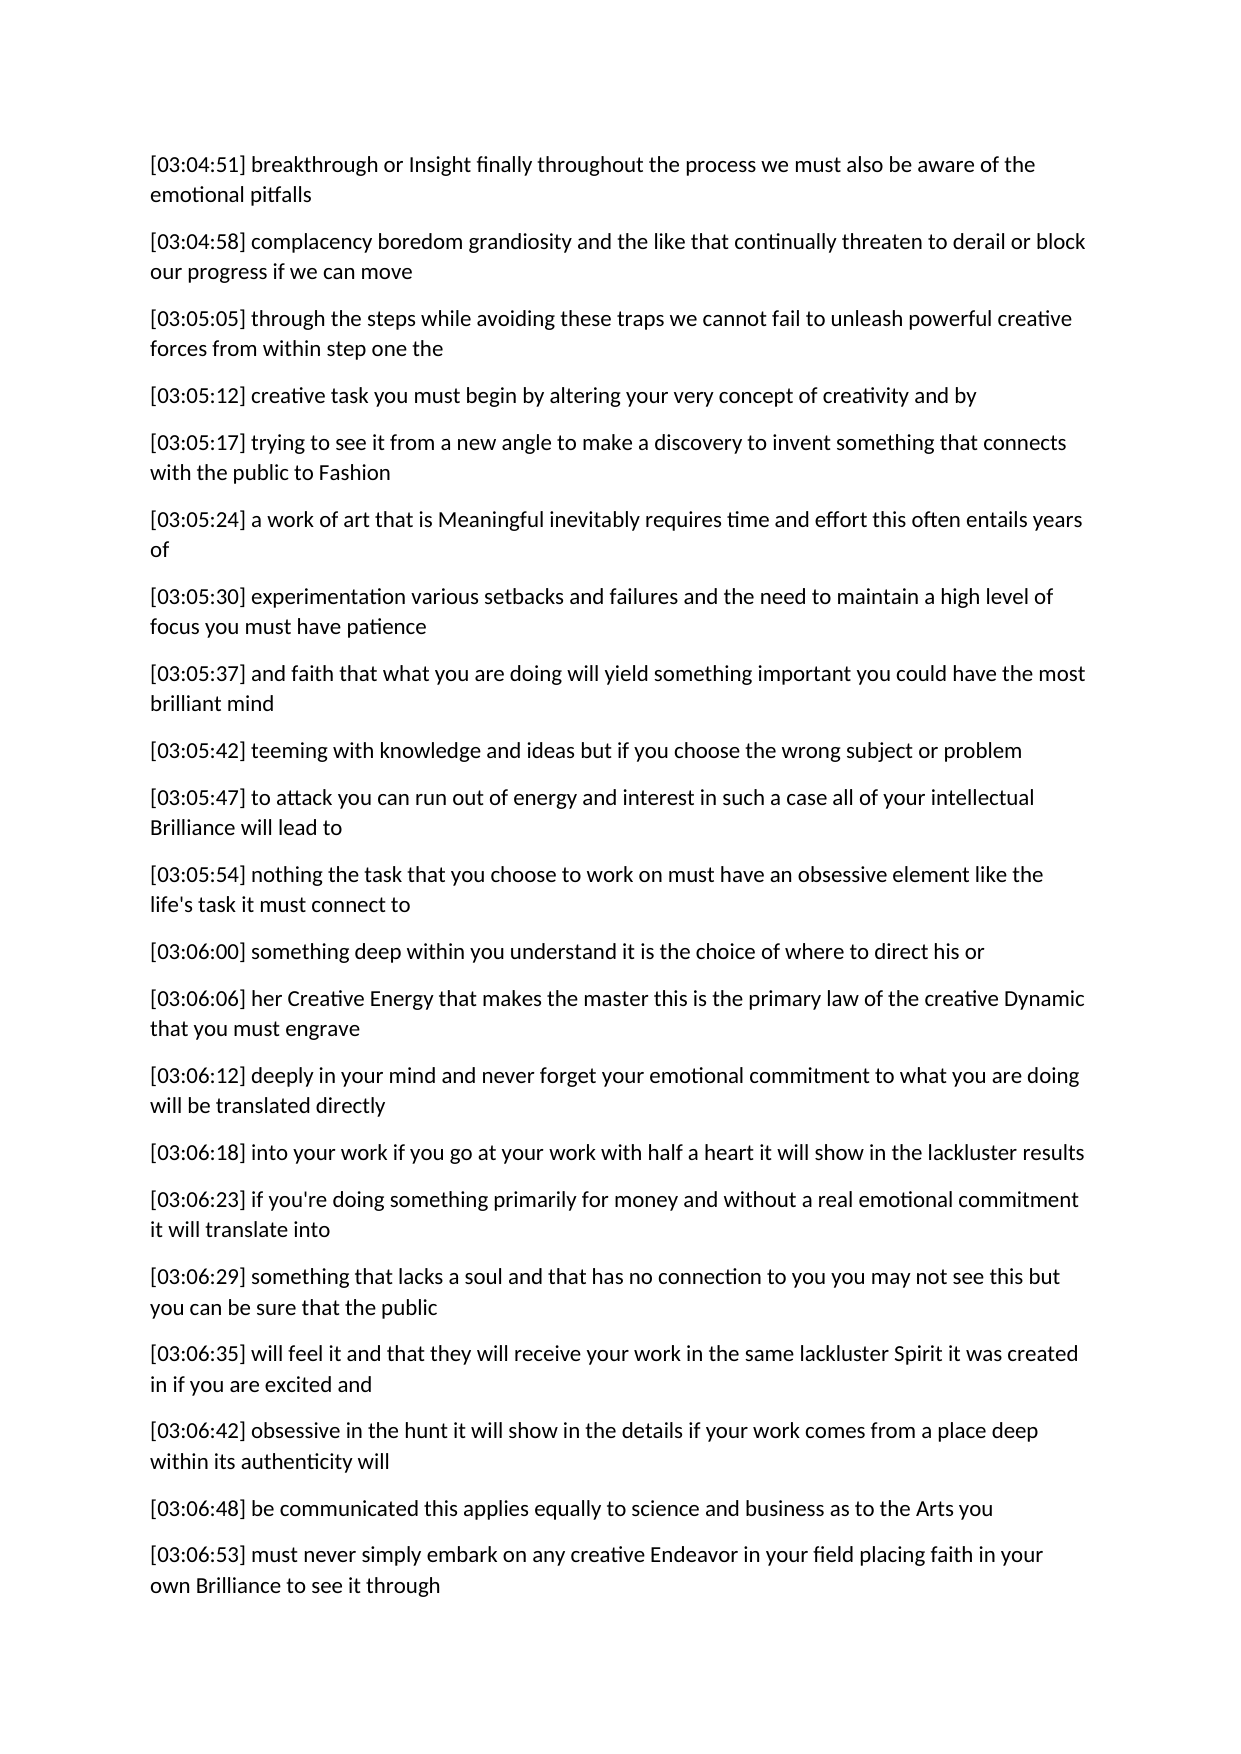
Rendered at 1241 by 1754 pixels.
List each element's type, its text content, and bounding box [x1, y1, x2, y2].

text [03:05:42] teeming with knowledge and ideas but if you choose the wrong subject or problem [150, 736, 1090, 764]
text [03:06:48] be communicated this applies equally to science and business as to the Arts you [150, 1494, 1090, 1522]
text [03:05:30] experimentation various setbacks and failures and the need to maintain a high level of focus you must have patience [150, 582, 1090, 641]
text [03:05:12] creative task you must begin by altering your very concept of creativity and by [150, 381, 1090, 409]
text [03:04:58] complacency boredom grandiosity and the like that continually threaten to derail or block our progress if we can move [150, 227, 1090, 285]
text [03:06:06] her Creative Energy that makes the master this is the primary law of the creative Dynamic that you must engrave [150, 984, 1090, 1043]
text [03:04:51] breakthrough or Insight finally throughout the process we must also be aware of the emotional pitfalls [150, 150, 1090, 208]
text [03:06:29] something that lacks a soul and that has no connection to you you may not see this but you can be sure that the public [150, 1262, 1090, 1321]
text [03:06:53] must never simply embark on any creative Endeavor in your field placing faith in your own Brilliance to see it through [150, 1541, 1090, 1599]
text [03:05:47] to attack you can run out of energy and interest in such a case all of your intellectual Brilliance will lead to [150, 783, 1090, 842]
text [03:06:18] into your work if you go at your work with half a heart it will show in the lackluster results [150, 1138, 1090, 1167]
text [03:05:54] nothing the task that you choose to work on must have an obsessive element like the life's task it must connect to [150, 860, 1090, 919]
text [03:06:23] if you're doing something primarily for money and without a real emotional commitment it will translate into [150, 1185, 1090, 1244]
text [03:05:17] trying to see it from a new angle to make a discovery to invent something that connects with the public to Fashion [150, 428, 1090, 486]
text [03:06:12] deeply in your mind and never forget your emotional commitment to what you are doing will be translated directly [150, 1061, 1090, 1120]
text [03:05:37] and faith that what you are doing will yield something important you could have the most brilliant mind [150, 659, 1090, 718]
text [03:06:42] obsessive in the hunt it will show in the details if your work comes from a place deep within its authenticity will [150, 1417, 1090, 1475]
text [03:05:05] through the steps while avoiding these traps we cannot fail to unleash powerful creative forces from within step one the [150, 304, 1090, 362]
text [03:06:00] something deep within you understand it is the choice of where to direct his or [150, 937, 1090, 966]
text [03:06:35] will feel it and that they will receive your work in the same lackluster Spirit it was created in if you are excited and [150, 1339, 1090, 1398]
text [03:05:24] a work of art that is Meaningful inevitably requires time and effort this often entails years of [150, 505, 1090, 563]
